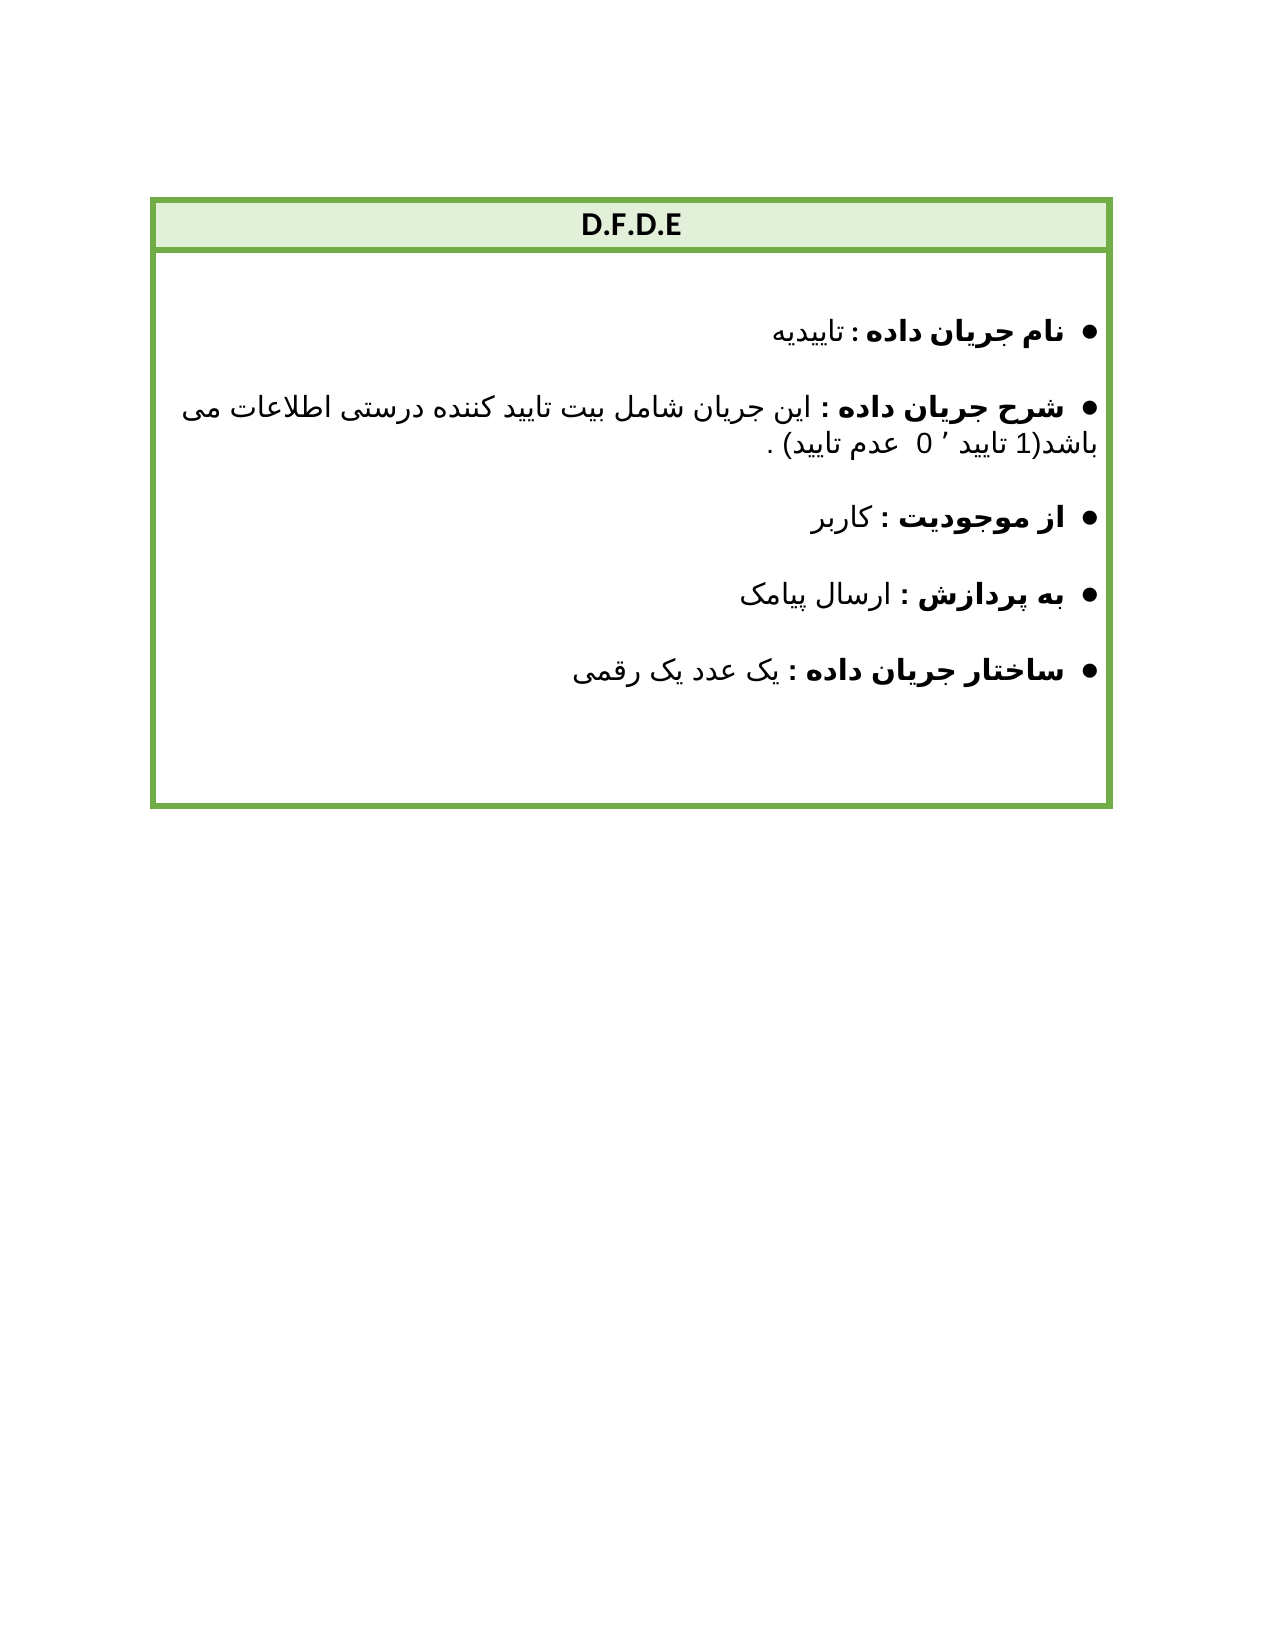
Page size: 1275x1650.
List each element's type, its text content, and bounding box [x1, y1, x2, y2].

table_cell • نام جریان داده : تاییدیه • شرح جریان داده : این جریان شامل بیت تایید کننده درستی اطلاعات می باشد(1 تایید ٬ 0 عدم تایید) . • از موجودیت : کاربر • به پردازش : ارسال پیامک • ساختار جریان داده : یک عدد یک رقمی [156, 253, 1106, 802]
table_header D.F.D.E [156, 203, 1106, 247]
